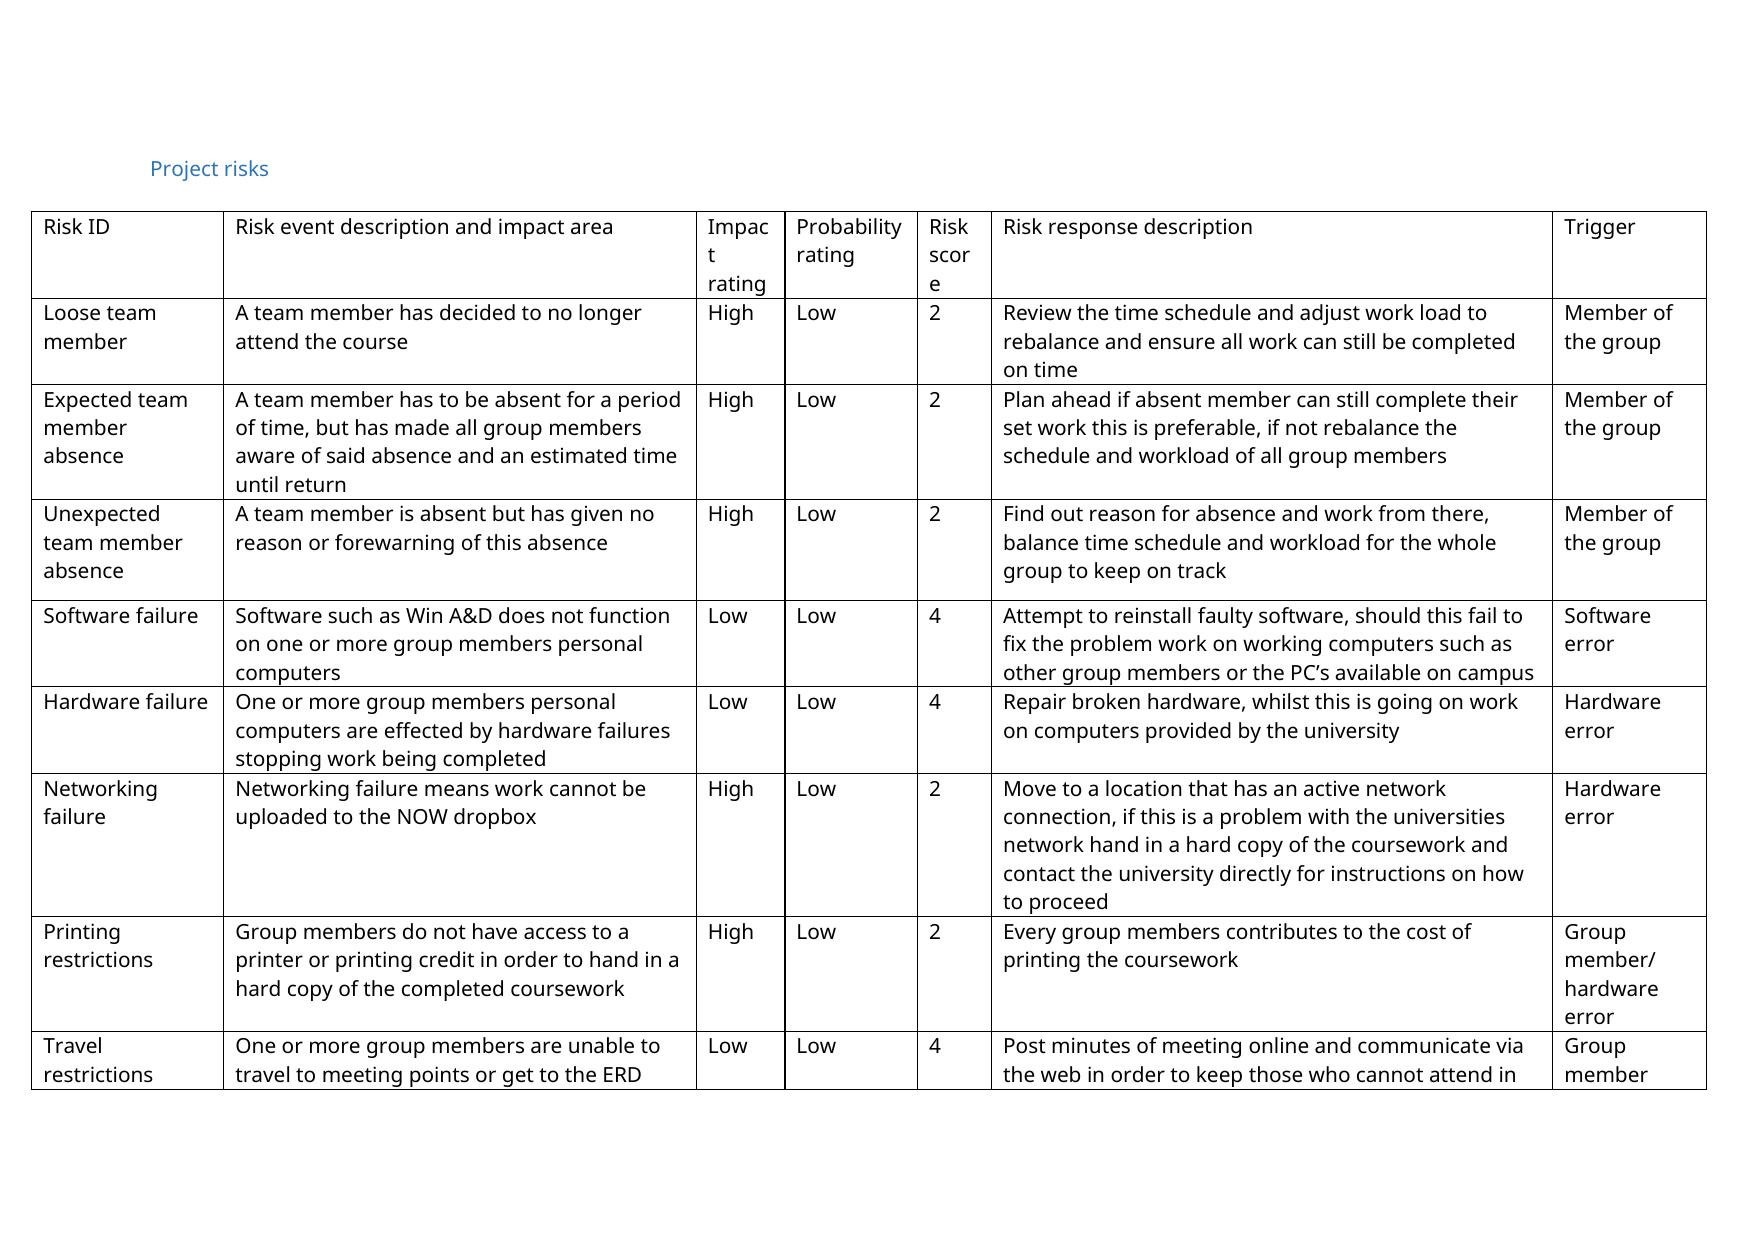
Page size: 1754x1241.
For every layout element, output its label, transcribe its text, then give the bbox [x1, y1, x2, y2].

table_cell Printing restrictions [32, 917, 223, 1031]
table_cell Low [786, 917, 917, 1031]
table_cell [224, 1032, 696, 1089]
table_cell Low [697, 687, 784, 773]
table_header Trigger [1553, 212, 1706, 297]
table_cell Hardware error [1553, 774, 1706, 916]
table_cell Attempt to reinstall faulty software, should this fail to fix the problem work on working computers such as other group members or the PC’s available on campus [992, 601, 1552, 686]
table_cell Software such as Win A&D does not function on one or more group members personal computers [224, 601, 696, 686]
table_cell Low [697, 1032, 784, 1089]
table_header Risk event description and impact area [224, 212, 696, 297]
table_cell High [697, 385, 784, 498]
table_cell 2 [918, 299, 991, 384]
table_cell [992, 1032, 1552, 1089]
table_header Probability rating [786, 212, 917, 297]
table_cell Member of the group [1553, 500, 1706, 600]
table_cell Software failure [32, 601, 223, 686]
table_header Risk ID [32, 212, 223, 297]
table_cell A team member has to be absent for a period of time, but has made all group members aware of said absence and an estimated time until return [224, 385, 696, 498]
table_cell Hardware failure [32, 687, 223, 773]
table_cell Low [786, 299, 917, 384]
table_cell Group members do not have access to a printer or printing credit in order to hand in a hard copy of the completed coursework [224, 917, 696, 1031]
table_cell 4 [918, 1032, 991, 1089]
table_cell Every group members contributes to the cost of printing the coursework [992, 917, 1552, 1031]
table_cell Low [786, 1032, 917, 1089]
table_cell Member of the group [1553, 385, 1706, 498]
table_cell Hardware error [1553, 687, 1706, 773]
table_cell Move to a location that has an active network connection, if this is a problem with the universities network hand in a hard copy of the coursework and contact the university directly for instructions on how to proceed [992, 774, 1552, 916]
table_cell Expected team member absence [32, 385, 223, 498]
table_cell 2 [918, 385, 991, 498]
table_cell A team member has decided to no longer attend the course [224, 299, 696, 384]
table_cell High [697, 917, 784, 1031]
table_cell 2 [918, 917, 991, 1031]
table_cell Unexpected team member absence [32, 500, 223, 600]
table_cell Software error [1553, 601, 1706, 686]
table_cell 2 [918, 500, 991, 600]
table_cell Travel restrictions [32, 1032, 223, 1089]
table_cell Loose team member [32, 299, 223, 384]
table_cell Low [697, 601, 784, 686]
table_cell Low [786, 500, 917, 600]
table_cell Low [786, 601, 917, 686]
table_header Risk response description [992, 212, 1552, 297]
table_cell 4 [918, 601, 991, 686]
table_cell High [697, 774, 784, 916]
table_cell Member of the group [1553, 299, 1706, 384]
table_cell Group member/ hardware error [1553, 917, 1706, 1031]
table_cell Networking failure [32, 774, 223, 916]
table_cell High [697, 500, 784, 600]
table_cell Low [786, 687, 917, 773]
table_cell Find out reason for absence and work from there, balance time schedule and workload for the whole group to keep on track [992, 500, 1552, 600]
table_cell Repair broken hardware, whilst this is going on work on computers provided by the university [992, 687, 1552, 773]
table_cell Low [786, 774, 917, 916]
table_header Risk score [918, 212, 991, 297]
table_cell Low [786, 385, 917, 498]
table_cell High [697, 299, 784, 384]
table_cell Plan ahead if absent member can still complete their set work this is preferable, if not rebalance the schedule and workload of all group members [992, 385, 1552, 498]
table_cell 4 [918, 687, 991, 773]
table_cell 2 [918, 774, 991, 916]
table_cell Networking failure means work cannot be uploaded to the NOW dropbox [224, 774, 696, 916]
table_cell One or more group members personal computers are effected by hardware failures stopping work being completed [224, 687, 696, 773]
table_cell Review the time schedule and adjust work load to rebalance and ensure all work can still be completed on time [992, 299, 1552, 384]
table_header Impact rating [697, 212, 784, 297]
table_cell A team member is absent but has given no reason or forewarning of this absence [224, 500, 696, 600]
table_cell Group member [1553, 1032, 1706, 1089]
subtitle Project risks [150, 154, 1604, 183]
